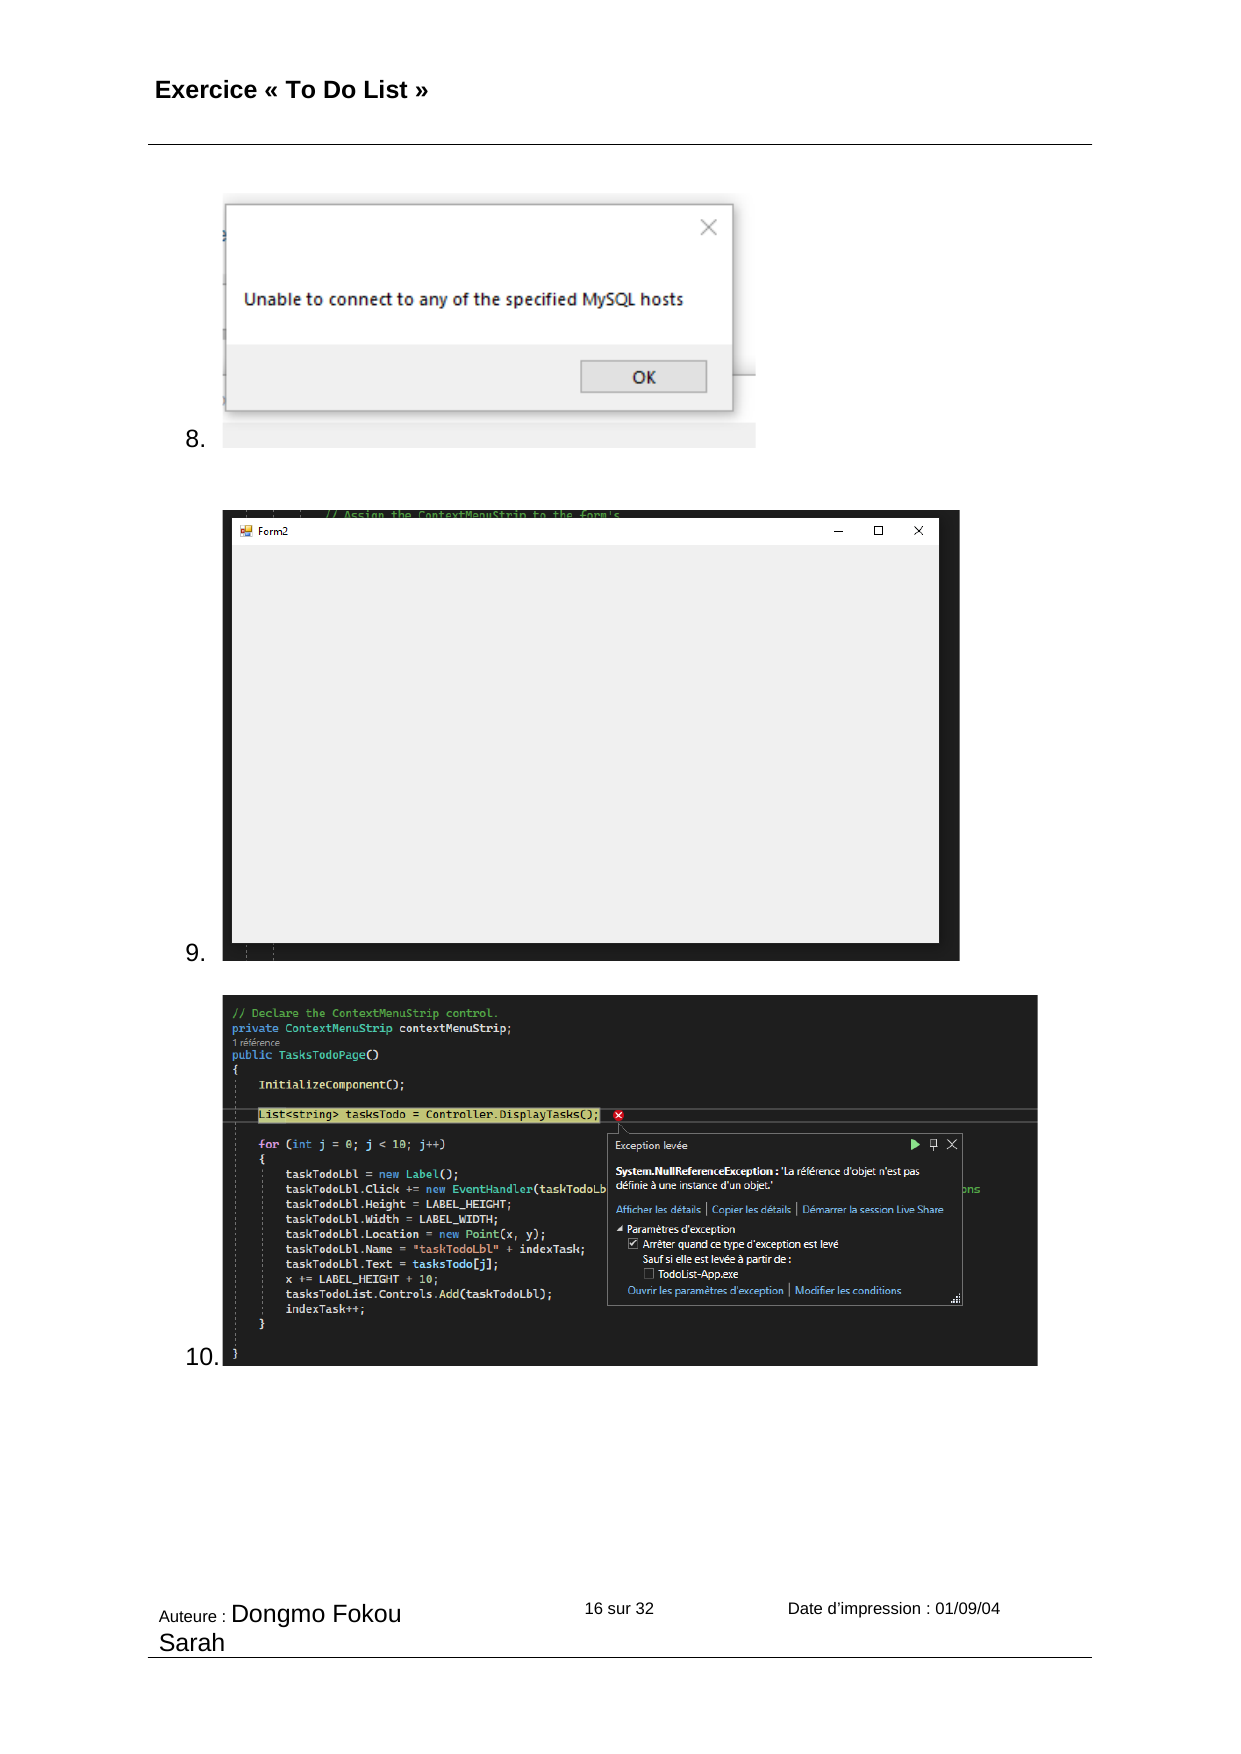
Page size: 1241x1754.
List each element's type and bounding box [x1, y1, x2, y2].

picture [222, 193, 756, 448]
picture [222, 510, 960, 961]
picture [222, 995, 1038, 1366]
